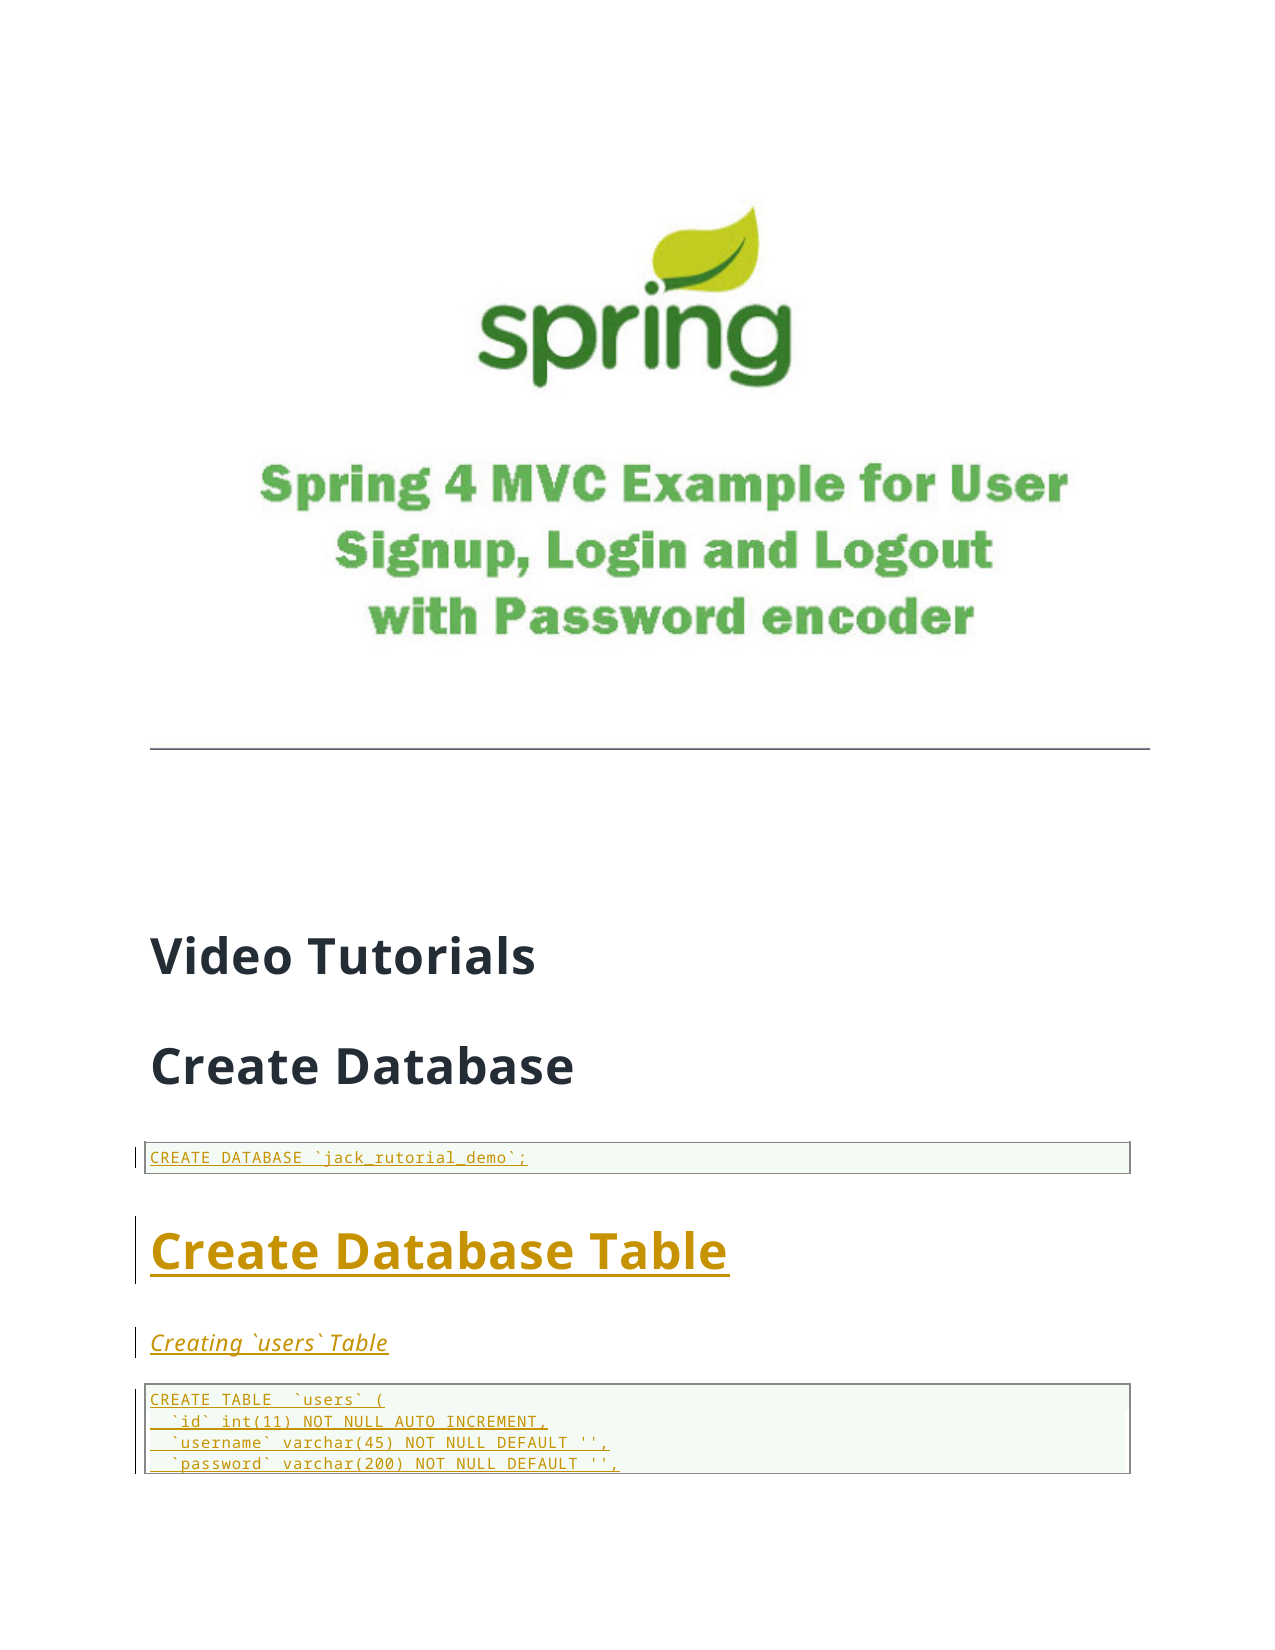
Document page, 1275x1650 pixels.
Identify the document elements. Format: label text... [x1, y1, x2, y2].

subtitle Video Tutorials [150, 921, 1125, 989]
subtitle Create Database [150, 1031, 1125, 1099]
picture [150, 150, 1150, 750]
